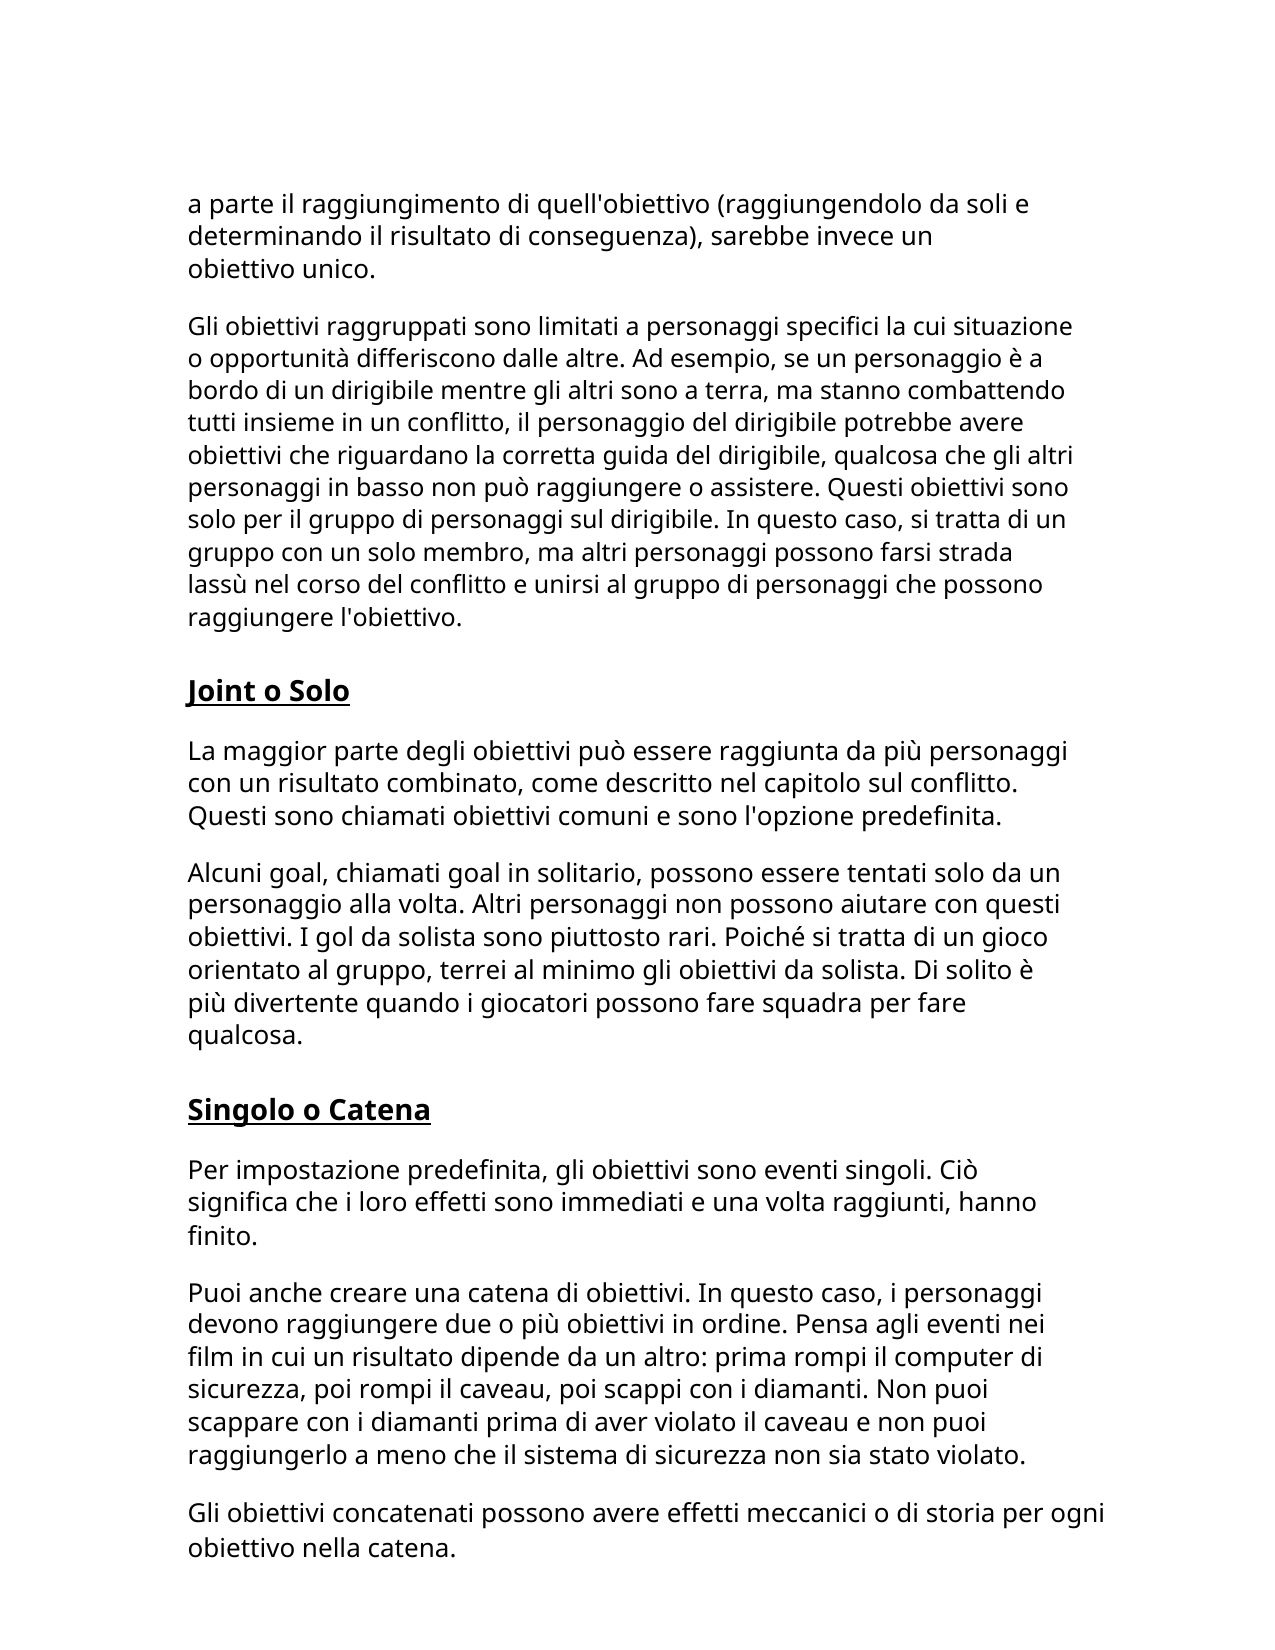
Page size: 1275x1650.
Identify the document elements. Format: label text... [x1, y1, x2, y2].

text Alcuni goal, chiamati goal in solitario, possono essere tentati solo da un personaggio alla volta. Altri personaggi non possono aiutare con questi obiettivi. I gol da solista sono piuttosto rari. Poiché si tratta di un gioco orientato al gruppo, terrei al minimo gli obiettivi da solista. Di solito è più divertente quando i giocatori possono fare squadra per fare qualcosa. [187, 856, 1077, 1052]
text Puoi anche creare una catena di obiettivi. In questo caso, i personaggi devono raggiungere due o più obiettivi in ordine. Pensa agli eventi nei film in cui un risultato dipende da un altro: prima rompi il computer di sicurezza, poi rompi il caveau, poi scappi con i diamanti. Non puoi scappare con i diamanti prima di aver violato il caveau e non puoi raggiungerlo a meno che il sistema di sicurezza non sia stato violato. [187, 1276, 1085, 1472]
text Joint o Solo [187, 671, 1125, 710]
text Gli obiettivi raggruppati sono limitati a personaggi specifici la cui situazione o opportunità differiscono dalle altre. Ad esempio, se un personaggio è a bordo di un dirigibile mentre gli altri sono a terra, ma stanno combattendo tutti insieme in un conflitto, il personaggio del dirigibile potrebbe avere obiettivi che riguardano la corretta guida del dirigibile, qualcosa che gli altri personaggi in basso non può raggiungere o assistere. Questi obiettivi sono solo per il gruppo di personaggi sul dirigibile. In questo caso, si tratta di un gruppo con un solo membro, ma altri personaggi possono farsi strada lassù nel corso del conflitto e unirsi al gruppo di personaggi che possono raggiungere l'obiettivo. [187, 309, 1079, 633]
text Gli obiettivi concatenati possono avere effetti meccanici o di storia per ogni obiettivo nella catena. [187, 1494, 1125, 1565]
text a parte il raggiungimento di quell'obiettivo (raggiungendolo da soli e determinando il risultato di conseguenza), sarebbe invece un obiettivo unico. [187, 186, 1035, 287]
text La maggior parte degli obiettivi può essere raggiunta da più personaggi con un risultato combinato, come descritto nel capitolo sul conflitto. Questi sono chiamati obiettivi comuni e sono l'opzione predefinita. [187, 734, 1085, 833]
text Singolo o Catena [187, 1089, 1125, 1129]
text Per impostazione predefinita, gli obiettivi sono eventi singoli. Ciò significa che i loro effetti sono immediati e una volta raggiunti, hanno finito. [187, 1153, 1042, 1253]
